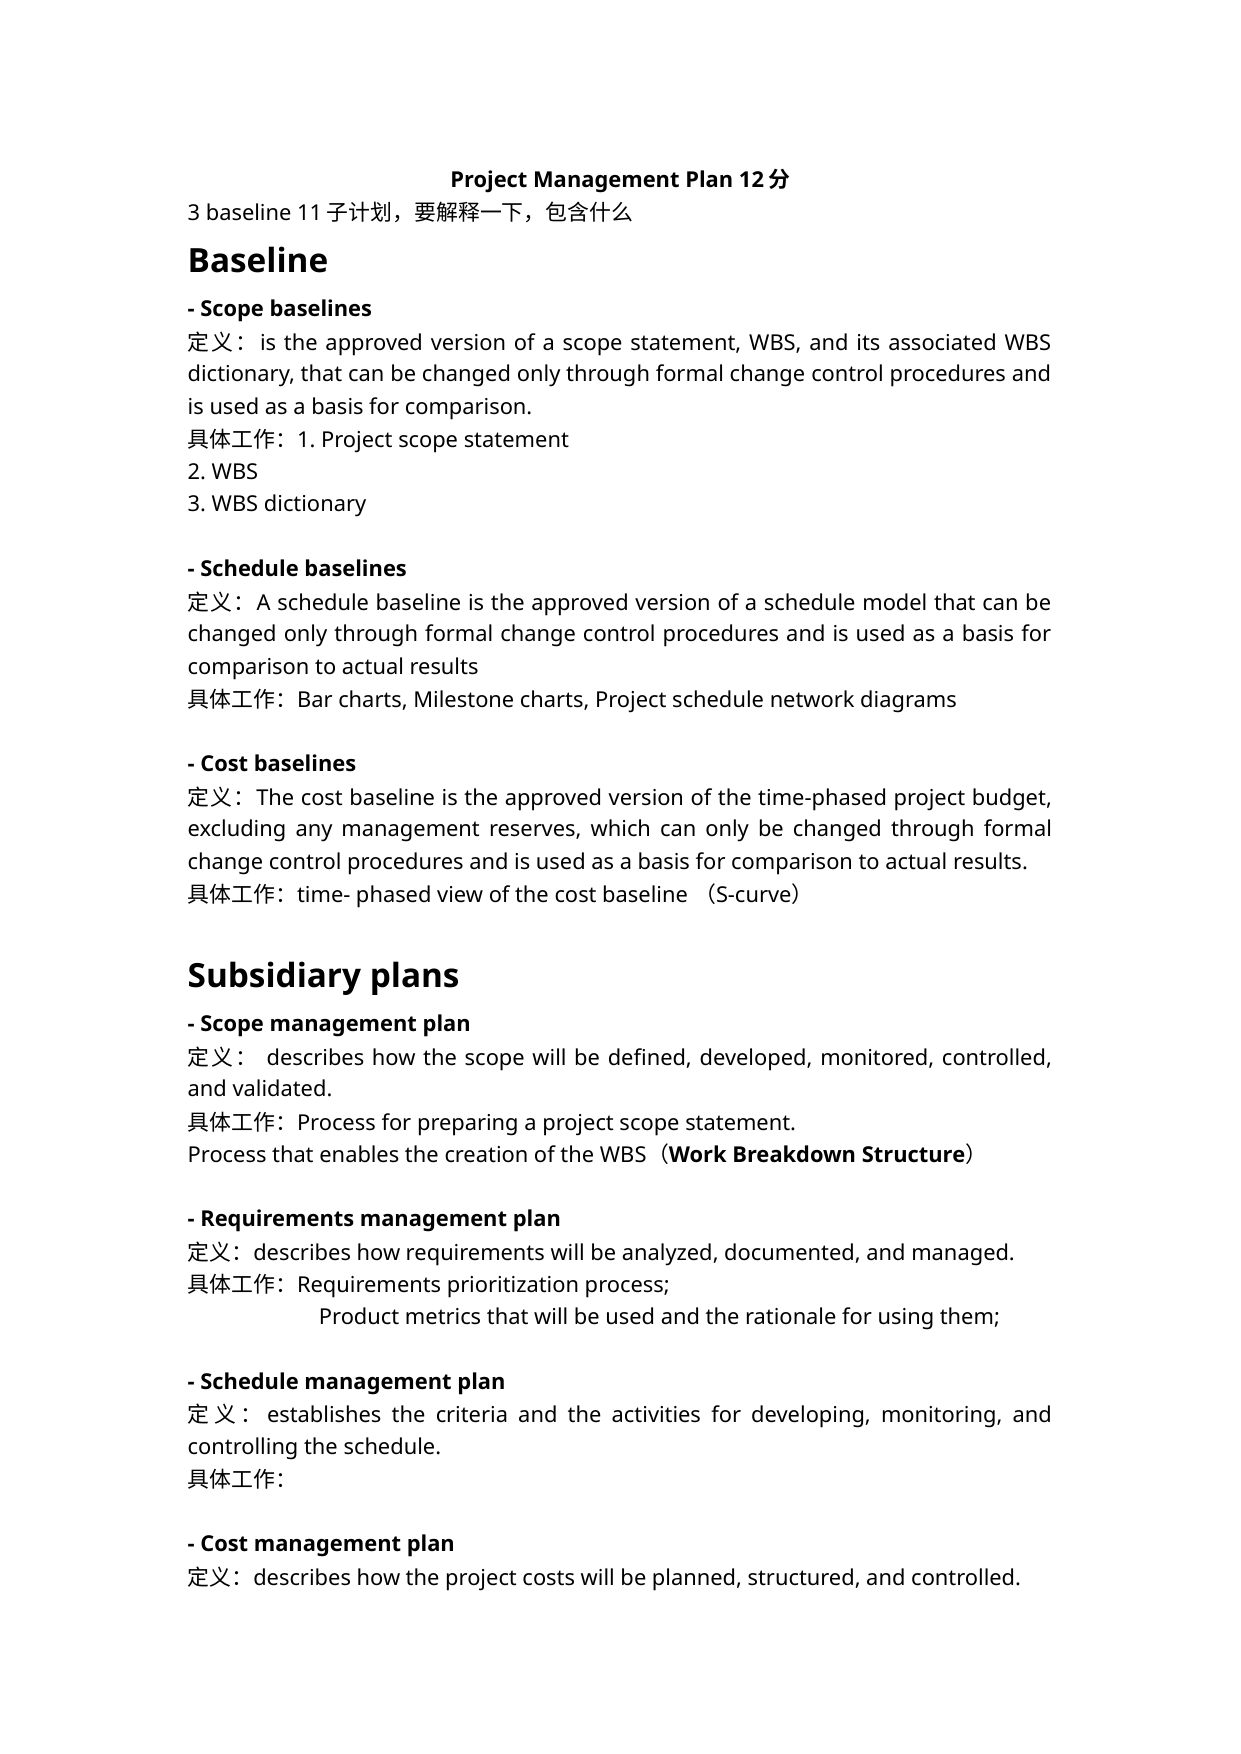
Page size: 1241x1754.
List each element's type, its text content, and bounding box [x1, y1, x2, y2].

text 具体工作：1. Project scope statement [187, 422, 1053, 454]
text Product metrics that will be used and the rationale for using them; [187, 1299, 1053, 1332]
text 具体工作：time- phased view of the cost baseline （S-curve） [187, 877, 1053, 909]
text - Cost management plan [187, 1527, 1053, 1559]
text 定义：establishes the criteria and the activities for developing, monitoring, and controlling the schedule. [187, 1397, 1053, 1462]
text 3 baseline 11子计划，要解释一下，包含什么 [187, 194, 1053, 227]
text 定义：describes how requirements will be analyzed, documented, and managed. [187, 1234, 1053, 1267]
text - Cost baselines [187, 747, 1053, 779]
text Process that enables the creation of the WBS（Work Breakdown Structure） [187, 1137, 1053, 1169]
text Subsidiary plans [187, 942, 1053, 1007]
text - Scope management plan [187, 1007, 1053, 1039]
text - Schedule baselines [187, 552, 1053, 584]
text 定义：describes how the project costs will be planned, structured, and controlled. [187, 1559, 1053, 1592]
text 3. WBS dictionary [187, 487, 1053, 519]
text - Requirements management plan [187, 1202, 1053, 1234]
text 具体工作：Process for preparing a project scope statement. [187, 1104, 1053, 1137]
text 2. WBS [187, 454, 1053, 487]
text Project Management Plan 12分 [187, 162, 1053, 194]
text 定义：The cost baseline is the approved version of the time-phased project budget, excluding any management reserves, which can only be changed through formal change control procedures and is used as a basis for comparison to actual results. [187, 779, 1053, 877]
text - Schedule management plan [187, 1364, 1053, 1397]
text 定义：A schedule baseline is the approved version of a schedule model that can be changed only through formal change control procedures and is used as a basis for comparison to actual results [187, 584, 1053, 682]
text 具体工作： [187, 1462, 1053, 1494]
text 具体工作：Requirements prioritization process; [187, 1267, 1053, 1299]
text 具体工作：Bar charts, Milestone charts, Project schedule network diagrams [187, 682, 1053, 714]
text - Scope baselines [187, 292, 1053, 324]
text 定义：is the approved version of a scope statement, WBS, and its associated WBS dictionary, that can be changed only through formal change control procedures and is used as a basis for comparison. [187, 324, 1053, 422]
text Baseline [187, 227, 1053, 292]
text 定义： describes how the scope will be defined, developed, monitored, controlled, and validated. [187, 1039, 1053, 1104]
